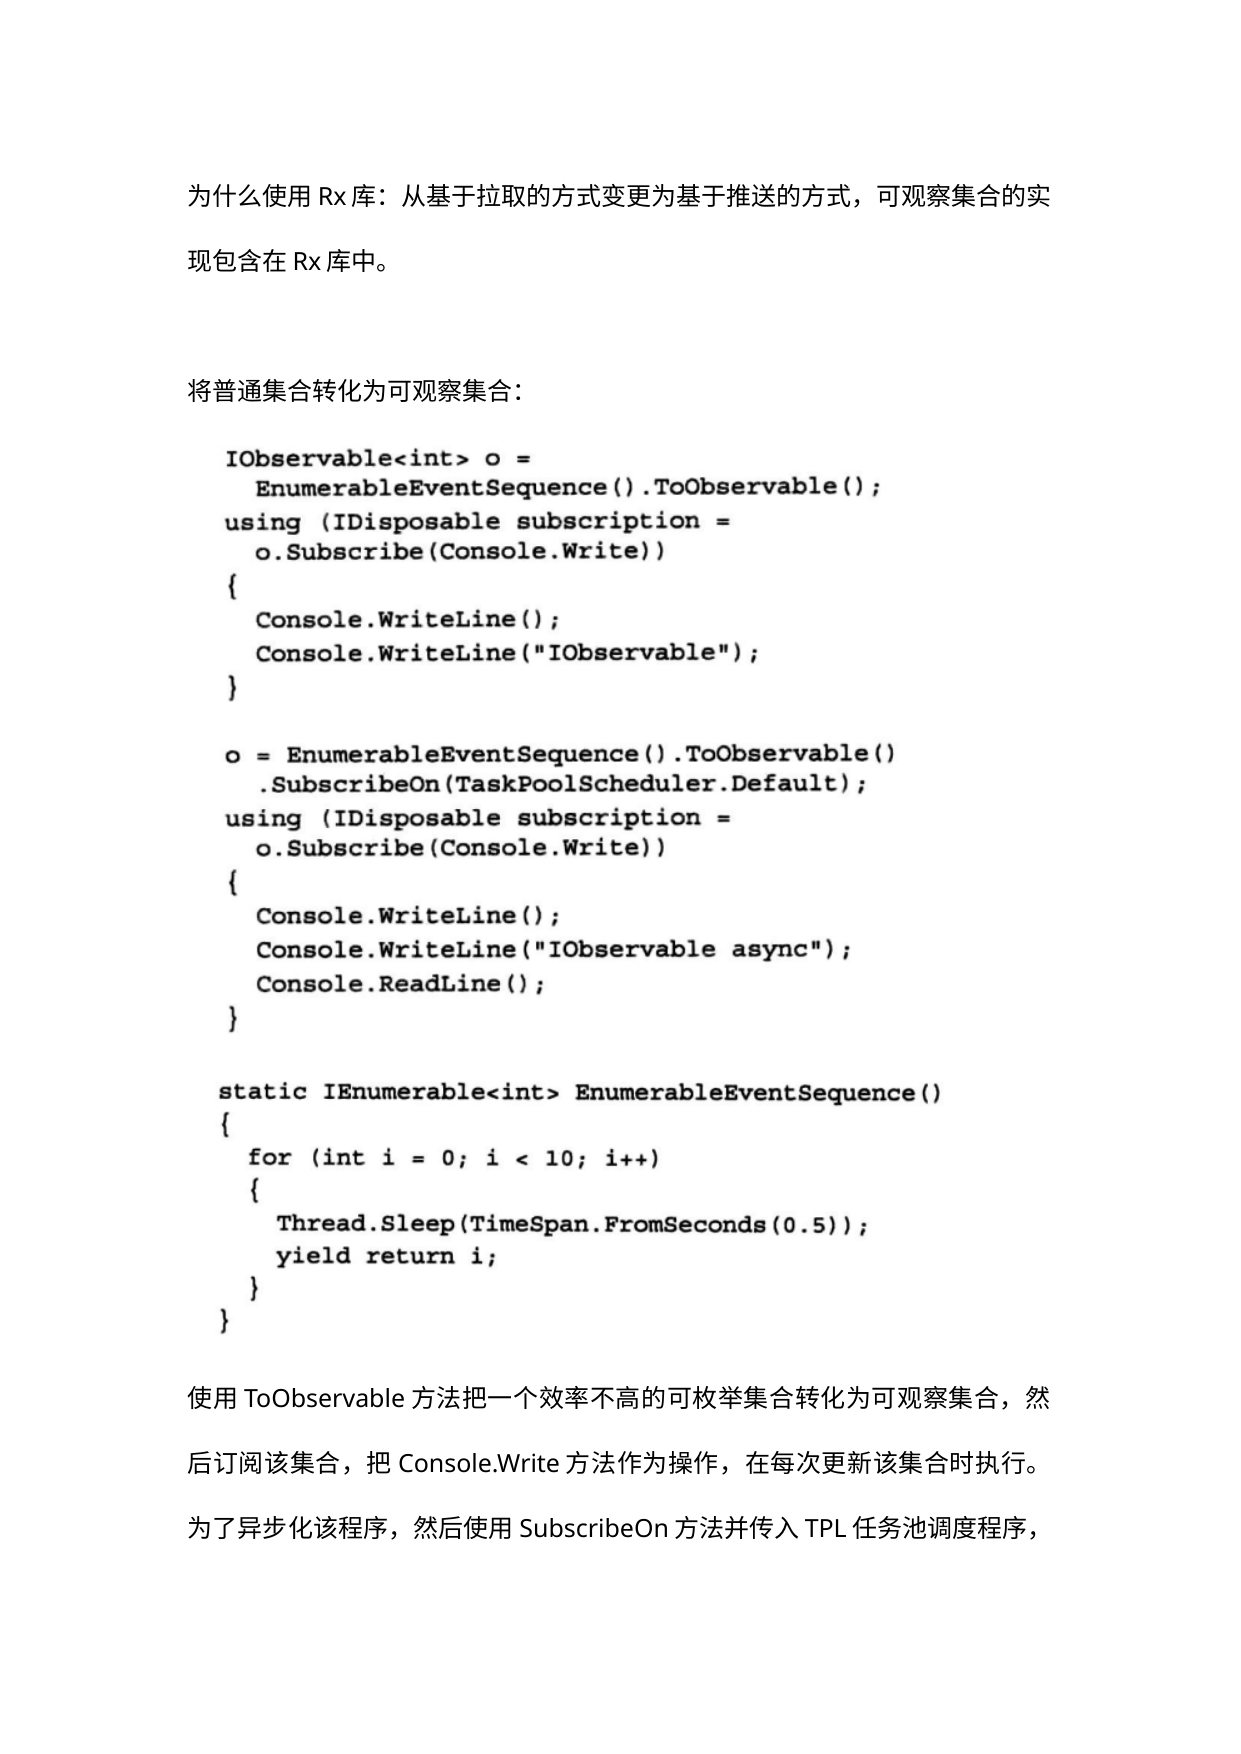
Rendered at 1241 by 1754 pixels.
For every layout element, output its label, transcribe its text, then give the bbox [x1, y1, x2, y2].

picture [187, 422, 1032, 1066]
text 为什么使用Rx库：从基于拉取的方式变更为基于推送的方式，可观察集合的实现包含在Rx库中。 [187, 162, 1053, 292]
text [187, 1364, 1053, 1559]
text 将普通集合转化为可观察集合： [187, 357, 1053, 422]
picture [187, 1072, 1053, 1355]
